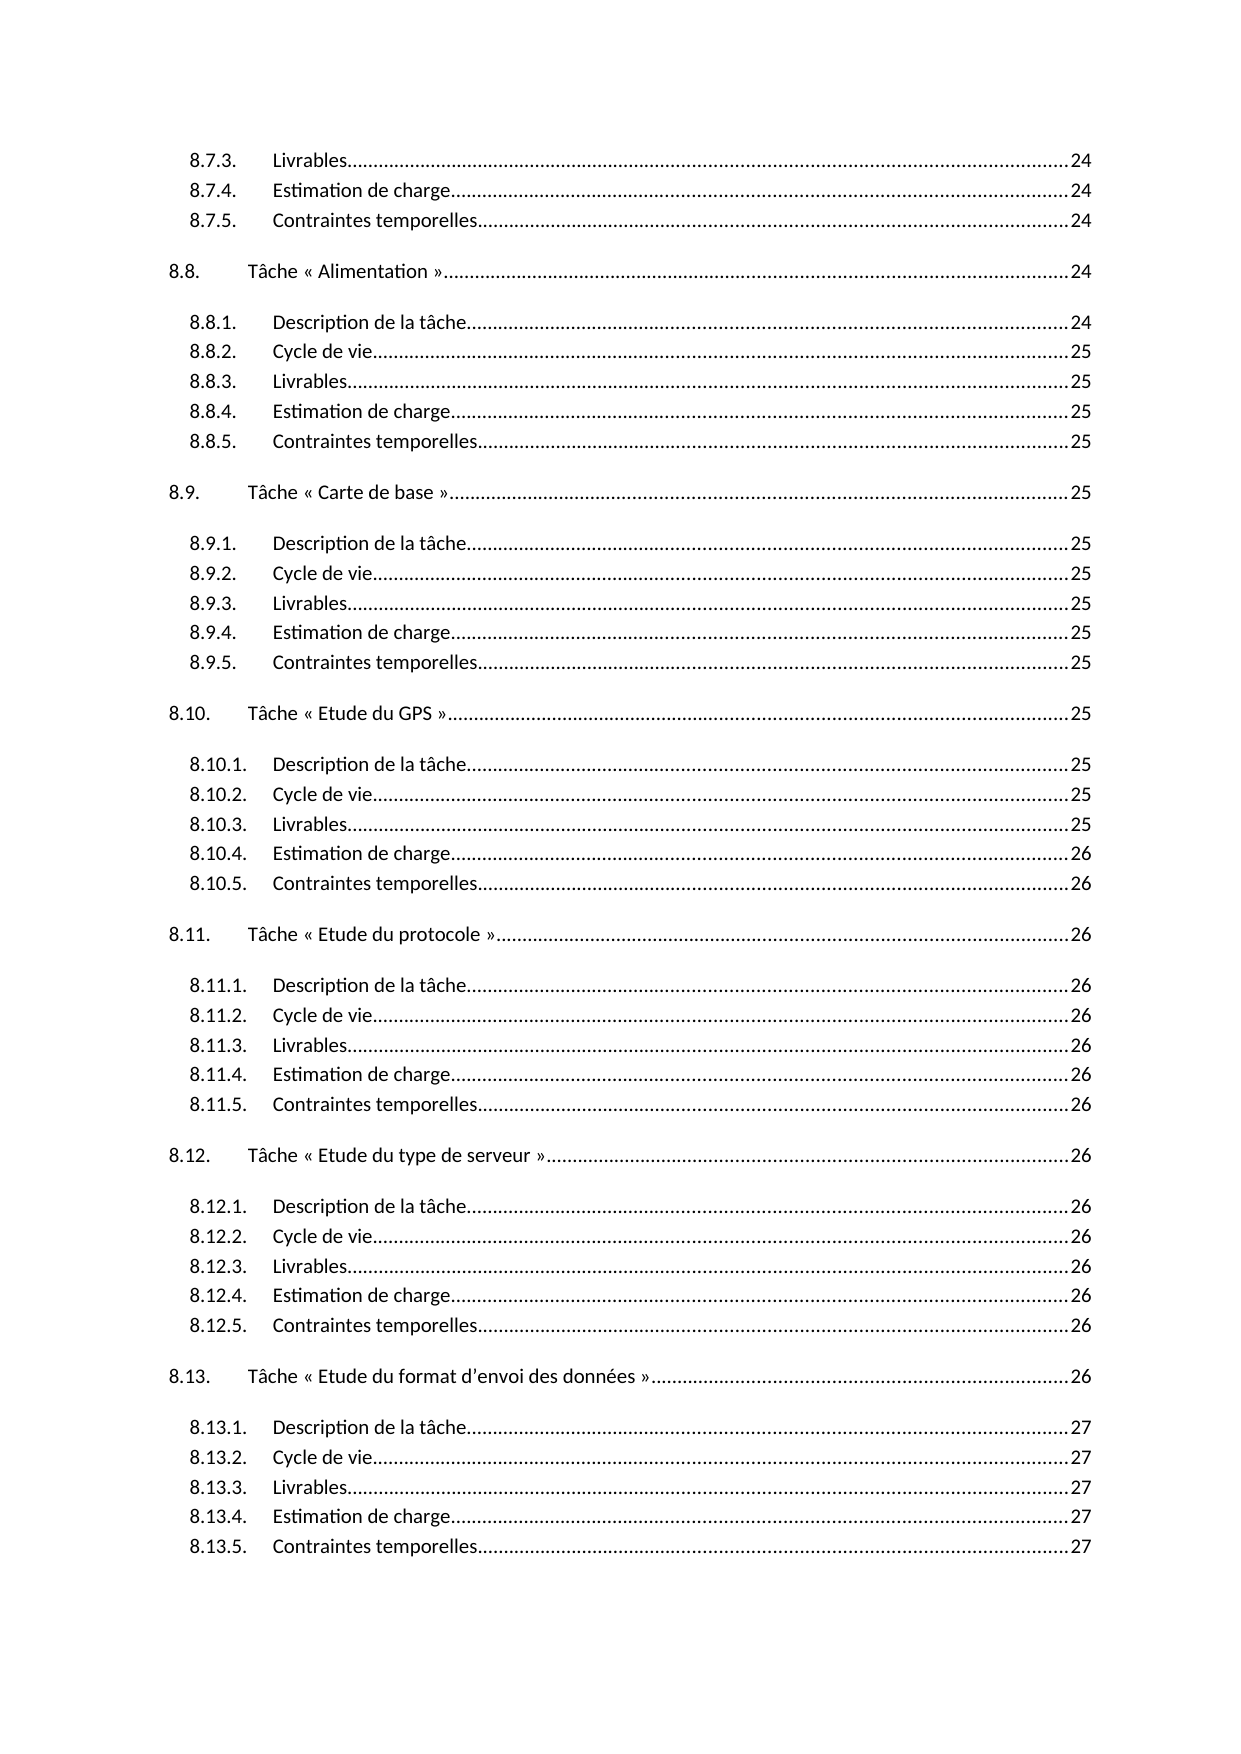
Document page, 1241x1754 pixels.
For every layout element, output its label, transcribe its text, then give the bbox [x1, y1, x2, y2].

text 8.8.2. Cycle de vie 25 [189, 339, 1093, 364]
text 8.9.2. Cycle de vie 25 [189, 560, 1093, 585]
text 8.7.3. Livrables 24 [189, 148, 1093, 173]
text 8.12.2. Cycle de vie 26 [189, 1223, 1093, 1248]
text 8.11.3. Livrables 26 [189, 1032, 1093, 1057]
text 8.8. Tâche « Alimentation » 24 [168, 258, 1093, 283]
text 8.12. Tâche « Etude du type de serveur » 26 [168, 1142, 1093, 1168]
text 8.10. Tâche « Etude du GPS » 25 [168, 700, 1093, 726]
text 8.8.1. Description de la tâche 24 [189, 309, 1093, 334]
text 8.9.4. Estimation de charge 25 [189, 619, 1093, 645]
text 8.8.4. Estimation de charge 25 [189, 398, 1093, 424]
text 8.10.5. Contraintes temporelles 26 [189, 871, 1093, 896]
text 8.12.1. Description de la tâche 26 [189, 1193, 1093, 1218]
text 8.12.5. Contraintes temporelles 26 [189, 1313, 1093, 1338]
text 8.11.4. Estimation de charge 26 [189, 1062, 1093, 1087]
text 8.9.5. Contraintes temporelles 25 [189, 649, 1093, 675]
text 8.13.4. Estimation de charge 27 [189, 1504, 1093, 1529]
text 8.10.3. Livrables 25 [189, 811, 1093, 836]
text 8.12.4. Estimation de charge 26 [189, 1283, 1093, 1308]
text 8.13.5. Contraintes temporelles 27 [189, 1534, 1093, 1559]
text 8.7.4. Estimation de charge 24 [189, 177, 1093, 203]
text 8.12.3. Livrables 26 [189, 1253, 1093, 1278]
text 8.11. Tâche « Etude du protocole » 26 [168, 921, 1093, 947]
text 8.13.3. Livrables 27 [189, 1474, 1093, 1499]
text 8.9. Tâche « Carte de base » 25 [168, 479, 1093, 504]
text 8.8.5. Contraintes temporelles 25 [189, 428, 1093, 454]
text 8.13. Tâche « Etude du format d’envoi des données » 26 [168, 1363, 1093, 1389]
text 8.10.1. Description de la tâche 25 [189, 751, 1093, 776]
text 8.8.3. Livrables 25 [189, 369, 1093, 394]
text 8.11.2. Cycle de vie 26 [189, 1002, 1093, 1027]
text 8.10.2. Cycle de vie 25 [189, 781, 1093, 806]
text 8.11.1. Description de la tâche 26 [189, 972, 1093, 997]
text 8.10.4. Estimation de charge 26 [189, 841, 1093, 866]
text 8.13.1. Description de la tâche 27 [189, 1414, 1093, 1439]
text 8.9.1. Description de la tâche 25 [189, 530, 1093, 555]
text 8.11.5. Contraintes temporelles 26 [189, 1092, 1093, 1117]
text 8.9.3. Livrables 25 [189, 590, 1093, 615]
text 8.13.2. Cycle de vie 27 [189, 1444, 1093, 1469]
text 8.7.5. Contraintes temporelles 24 [189, 207, 1093, 233]
